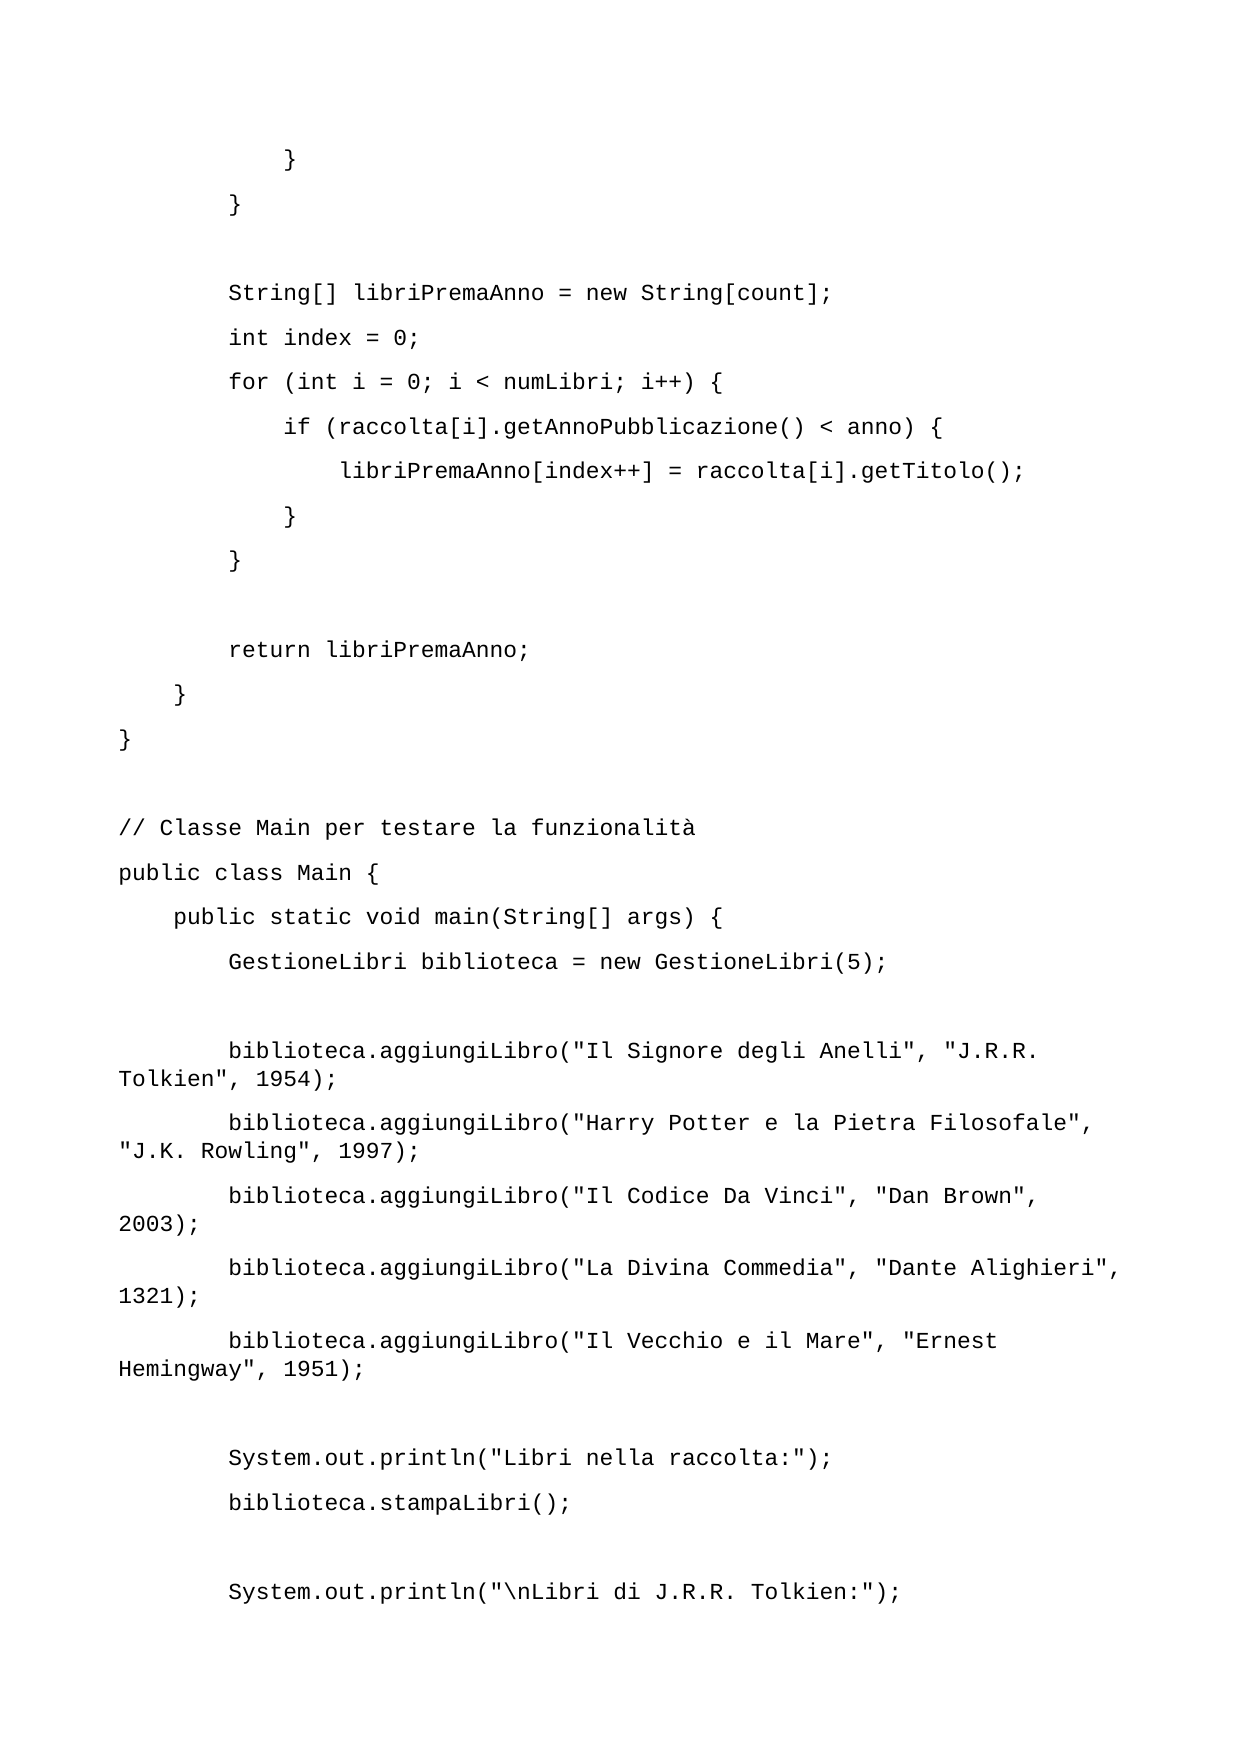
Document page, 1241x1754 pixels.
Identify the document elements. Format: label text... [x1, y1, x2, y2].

text } [118, 148, 1122, 173]
text System.out.println("\nLibri di J.R.R. Tolkien:"); [118, 1580, 1122, 1606]
text GestioneLibri biblioteca = new GestioneLibri(5); [118, 950, 1122, 976]
text int index = 0; [118, 326, 1122, 352]
text biblioteca.aggiungiLibro("Harry Potter e la Pietra Filosofale", "J.K. Rowling", 1997); [118, 1112, 1122, 1166]
text biblioteca.aggiungiLibro("Il Codice Da Vinci", "Dan Brown", 2003); [118, 1184, 1122, 1238]
text biblioteca.aggiungiLibro("Il Vecchio e il Mare", "Ernest Hemingway", 1951); [118, 1329, 1122, 1383]
text biblioteca.stampaLibri(); [118, 1491, 1122, 1517]
text public static void main(String[] args) { [118, 906, 1122, 931]
text return libriPremaAnno; [118, 638, 1122, 664]
text // Classe Main per testare la funzionalità [118, 816, 1122, 842]
text biblioteca.aggiungiLibro("La Divina Commedia", "Dante Alighieri", 1321); [118, 1257, 1122, 1311]
text for (int i = 0; i < numLibri; i++) { [118, 371, 1122, 396]
text } [118, 549, 1122, 575]
text libriPremaAnno[index++] = raccolta[i].getTitolo(); [118, 460, 1122, 486]
text String[] libriPremaAnno = new String[count]; [118, 281, 1122, 307]
text System.out.println("Libri nella raccolta:"); [118, 1446, 1122, 1472]
text biblioteca.aggiungiLibro("Il Signore degli Anelli", "J.R.R. Tolkien", 1954); [118, 1039, 1122, 1093]
text } [118, 504, 1122, 530]
text public class Main { [118, 861, 1122, 887]
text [118, 415, 1122, 441]
text } [118, 727, 1122, 753]
text } [118, 683, 1122, 708]
text } [118, 192, 1122, 218]
